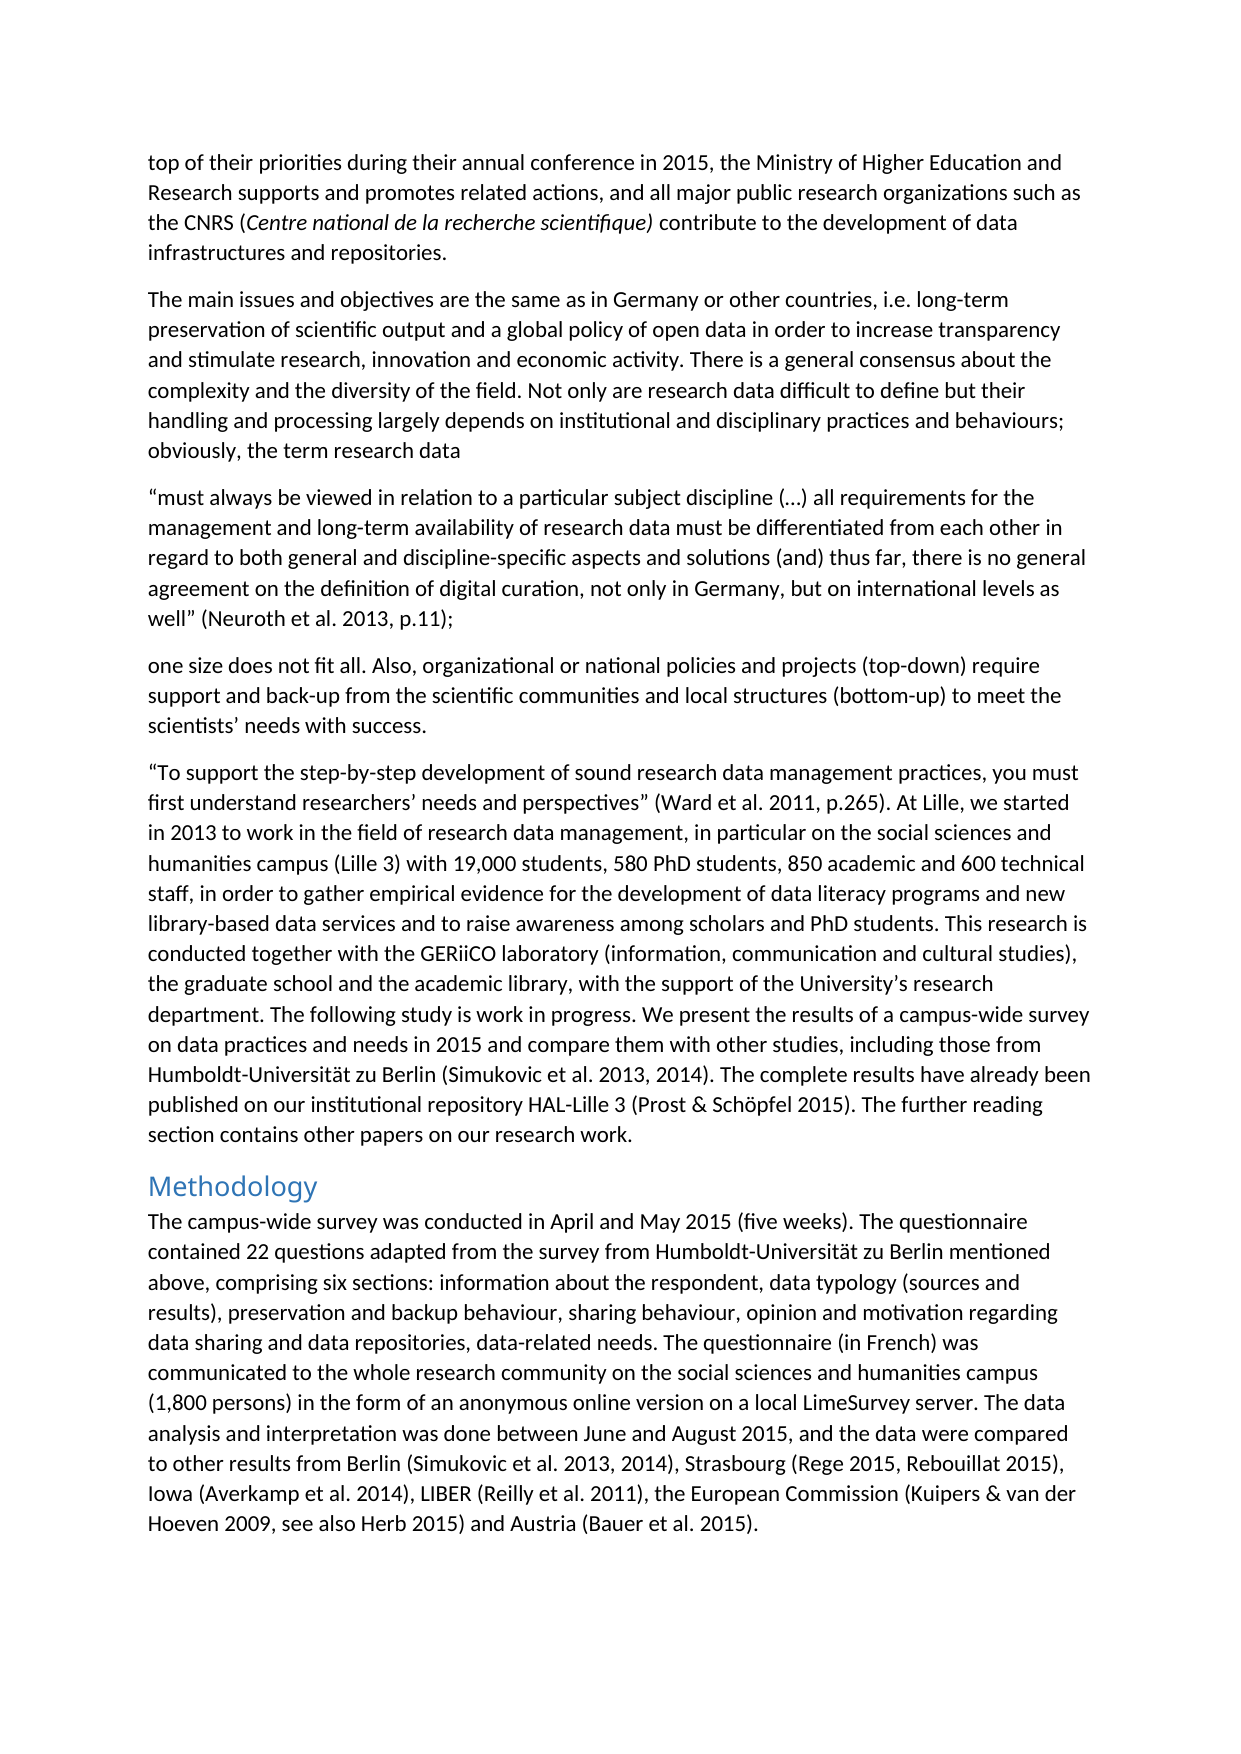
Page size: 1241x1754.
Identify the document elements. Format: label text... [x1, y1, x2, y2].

text The main issues and objectives are the same as in Germany or other countries, i.e. long-term preservation of scientific output and a global policy of open data in order to increase transparency and stimulate research, innovation and economic activity. There is a general consensus about the complexity and the diversity of the field. Not only are research data difficult to define but their handling and processing largely depends on institutional and disciplinary practices and behaviours; obviously, the term research data [148, 285, 1093, 464]
text “To support the step-by-step development of sound research data management practices, you must first understand researchers’ needs and perspectives” (Ward et al. 2011, p.265). At Lille, we started in 2013 to work in the field of research data management, in particular on the social sciences and humanities campus (Lille 3) with 19,000 students, 580 PhD students, 850 academic and 600 technical staff, in order to gather empirical evidence for the development of data literacy programs and new library-based data services and to raise awareness among scholars and PhD students. This research is conducted together with the GERiiCO laboratory (information, communication and cultural studies), the graduate school and the academic library, with the support of the University’s research department. The following study is work in progress. We present the results of a campus-wide survey on data practices and needs in 2015 and compare them with other studies, including those from Humboldt-Universität zu Berlin (Simukovic et al. 2013, 2014). The complete results have already been published on our institutional repository HAL-Lille 3 (Prost & Schöpfel 2015). The further reading section contains other papers on our research work. [148, 758, 1093, 1148]
text “must always be viewed in relation to a particular subject discipline (…) all requirements for the management and long-term availability of research data must be differentiated from each other in regard to both general and discipline-specific aspects and solutions (and) thus far, there is no general agreement on the definition of digital curation, not only in Germany, but on international levels as well” (Neuroth et al. 2013, p.11); [148, 483, 1093, 632]
text one size does not fit all. Also, organizational or national policies and projects (top-down) require support and back-up from the scientific communities and local structures (bottom-up) to meet the scientists’ needs with success. [148, 651, 1093, 739]
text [148, 148, 1093, 266]
subtitle Methodology [148, 1167, 1093, 1204]
text The campus-wide survey was conducted in April and May 2015 (five weeks). The questionnaire contained 22 questions adapted from the survey from Humboldt-Universität zu Berlin mentioned above, comprising six sections: information about the respondent, data typology (sources and results), preservation and backup behaviour, sharing behaviour, opinion and motivation regarding data sharing and data repositories, data-related needs. The questionnaire (in French) was communicated to the whole research community on the social sciences and humanities campus (1,800 persons) in the form of an anonymous online version on a local LimeSurvey server. The data analysis and interpretation was done between June and August 2015, and the data were compared to other results from Berlin (Simukovic et al. 2013, 2014), Strasbourg (Rege 2015, Rebouillat 2015), Iowa (Averkamp et al. 2014), LIBER (Reilly et al. 2011), the European Commission (Kuipers & van der Hoeven 2009, see also Herb 2015) and Austria (Bauer et al. 2015). [148, 1207, 1093, 1537]
